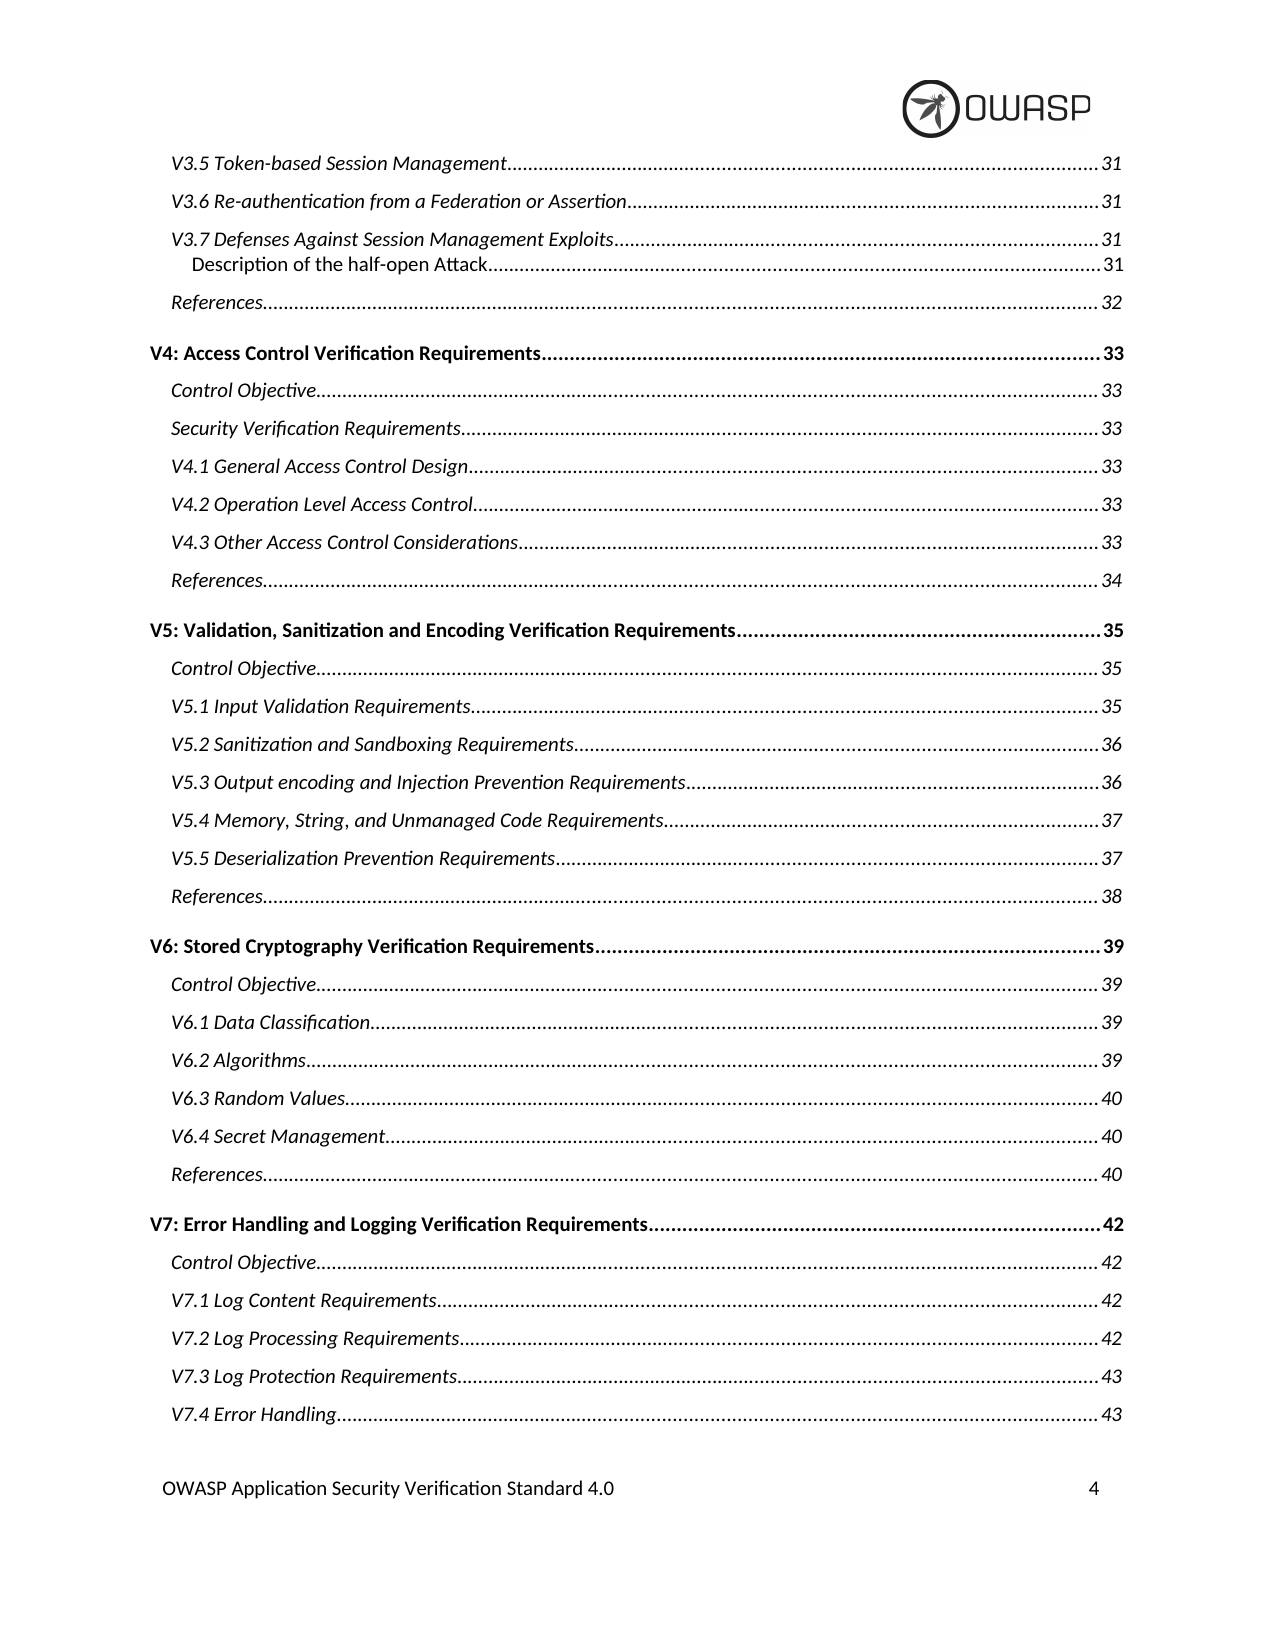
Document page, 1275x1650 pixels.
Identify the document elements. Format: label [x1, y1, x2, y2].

picture [902, 80, 1091, 138]
